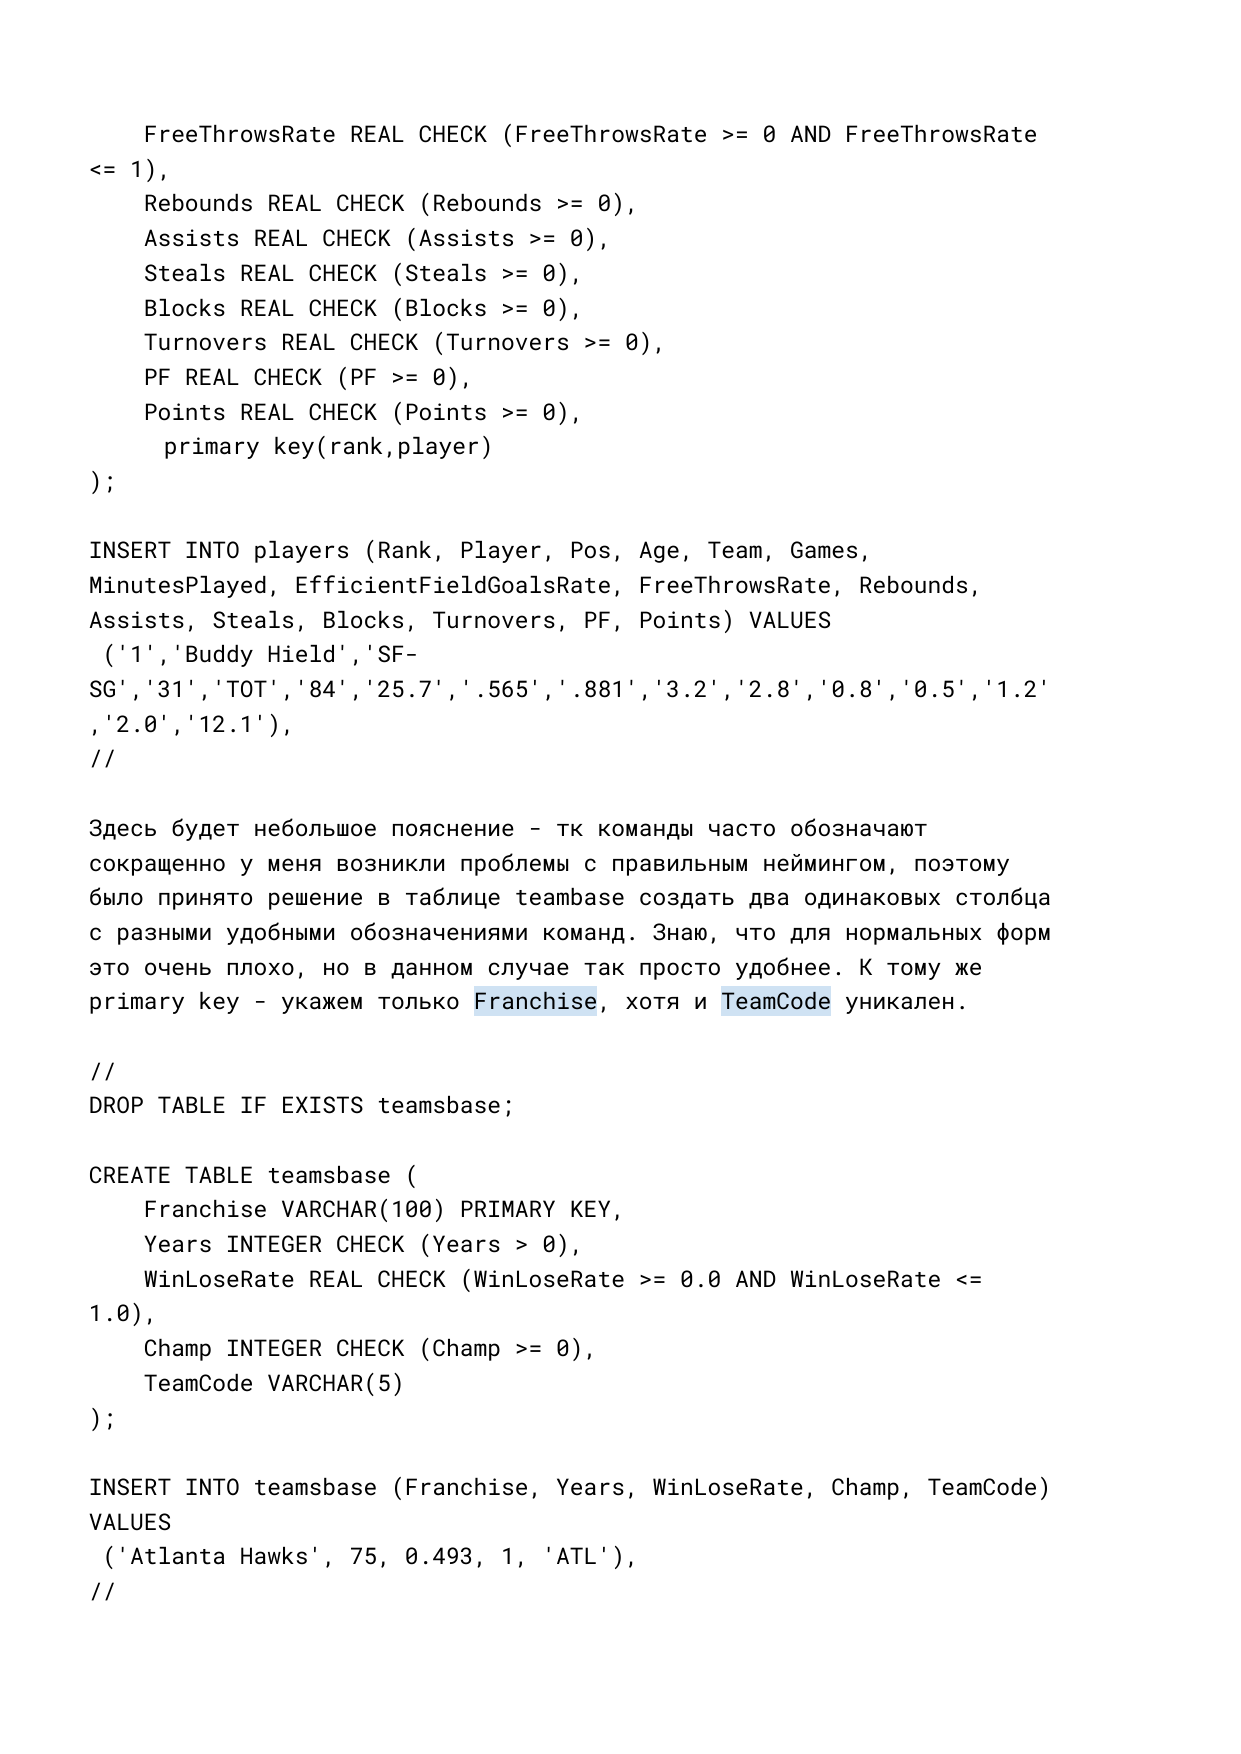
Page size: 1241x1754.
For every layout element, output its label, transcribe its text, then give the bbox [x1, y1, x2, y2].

text INSERT INTO players (Rank, Player, Pos, Age, Team, Games, MinutesPlayed, EfficientFieldGoalsRate, FreeThrowsRate, Rebounds, Assists, Steals, Blocks, Turnovers, PF, Points) VALUES [88, 535, 1063, 634]
text TeamCode VARCHAR(5) [88, 1367, 1063, 1397]
text Rebounds REAL CHECK (Rebounds >= 0), [88, 188, 1063, 218]
text Years INTEGER CHECK (Years > 0), [88, 1228, 1063, 1259]
text ); [88, 465, 1063, 496]
text CREATE TABLE teamsbase ( [88, 1159, 1063, 1189]
text // [88, 743, 1063, 773]
text // [88, 1575, 1063, 1606]
text primary key(rank,player) [88, 431, 1063, 461]
text PF REAL CHECK (PF >= 0), [88, 361, 1063, 391]
text Turnovers REAL CHECK (Turnovers >= 0), [88, 327, 1063, 357]
text Franchise VARCHAR(100) PRIMARY KEY, [88, 1194, 1063, 1224]
text Здесь будет небольшое пояснение - тк команды часто обозначают сокращенно у меня возникли проблемы с правильным неймингом, поэтому было принято решение в таблице teambase создать два одинаковых столбца с разными удобными обозначениями команд. Знаю, что для нормальных форм это очень плохо, но в данном случае так просто удобнее. К тому же primary key - укажем только Franchise, хотя и TeamCode уникален. [88, 812, 1063, 1016]
text ('Atlanta Hawks', 75, 0.493, 1, 'ATL'), [88, 1541, 1063, 1571]
text Assists REAL CHECK (Assists >= 0), [88, 222, 1063, 253]
text Blocks REAL CHECK (Blocks >= 0), [88, 292, 1063, 322]
text ('1','Buddy Hield','SF-SG','31','TOT','84','25.7','.565','.881','3.2','2.8','0.8','0.5','1.2','2.0','12.1'), [88, 639, 1063, 738]
text Steals REAL CHECK (Steals >= 0), [88, 257, 1063, 287]
text WinLoseRate REAL CHECK (WinLoseRate >= 0.0 AND WinLoseRate <= 1.0), [88, 1263, 1063, 1328]
text Points REAL CHECK (Points >= 0), [88, 396, 1063, 426]
text ); [88, 1402, 1063, 1432]
text DROP TABLE IF EXISTS teamsbase; [88, 1090, 1063, 1120]
text Champ INTEGER CHECK (Champ >= 0), [88, 1332, 1063, 1363]
text // [88, 1055, 1063, 1085]
text INSERT INTO teamsbase (Franchise, Years, WinLoseRate, Champ, TeamCode) VALUES [88, 1471, 1063, 1536]
text FreeThrowsRate REAL CHECK (FreeThrowsRate >= 0 AND FreeThrowsRate <= 1), [88, 118, 1063, 183]
